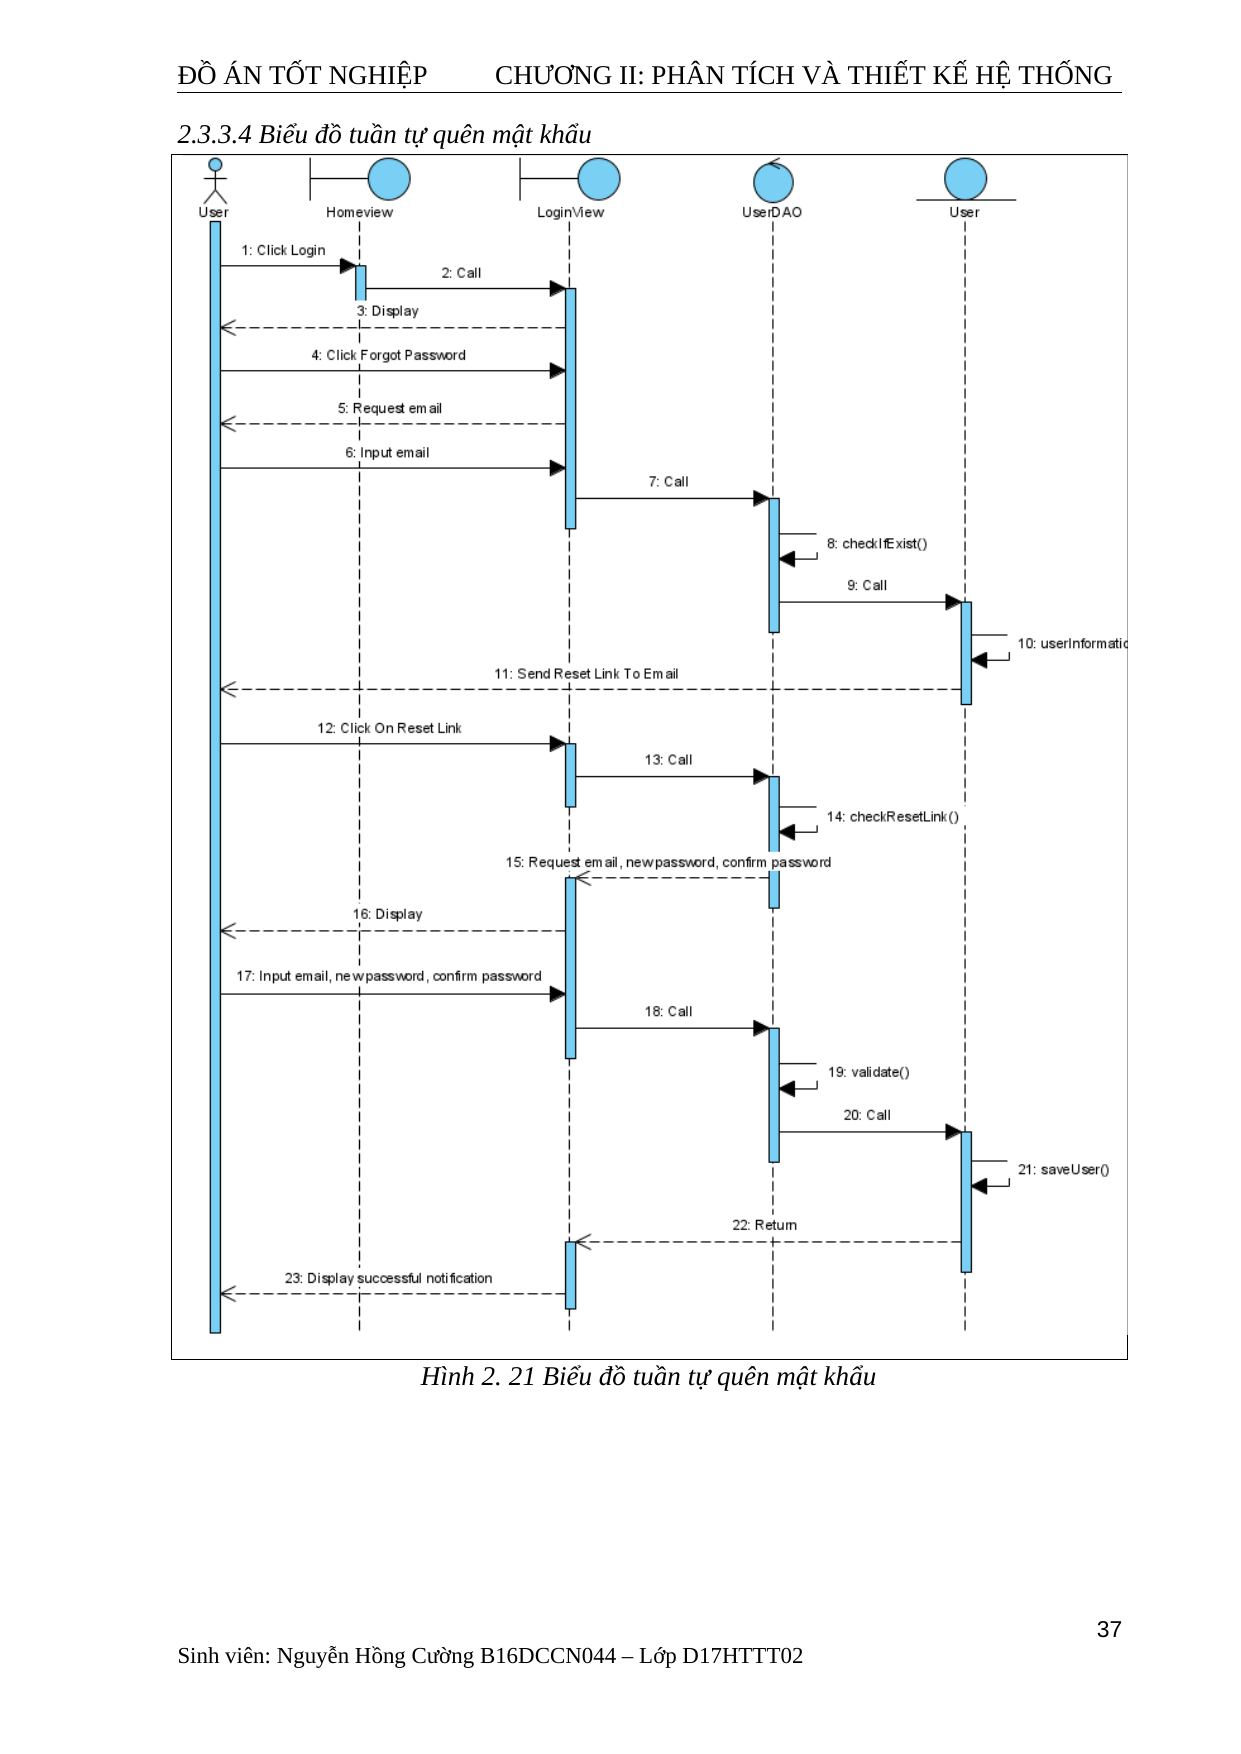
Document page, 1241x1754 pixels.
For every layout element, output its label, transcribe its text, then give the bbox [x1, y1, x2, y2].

subtitle 2.3.3.4 Biểu đồ tuần tự quên mật khẩu [177, 118, 1122, 149]
table_header [172, 155, 1127, 1359]
picture [182, 155, 1128, 1335]
